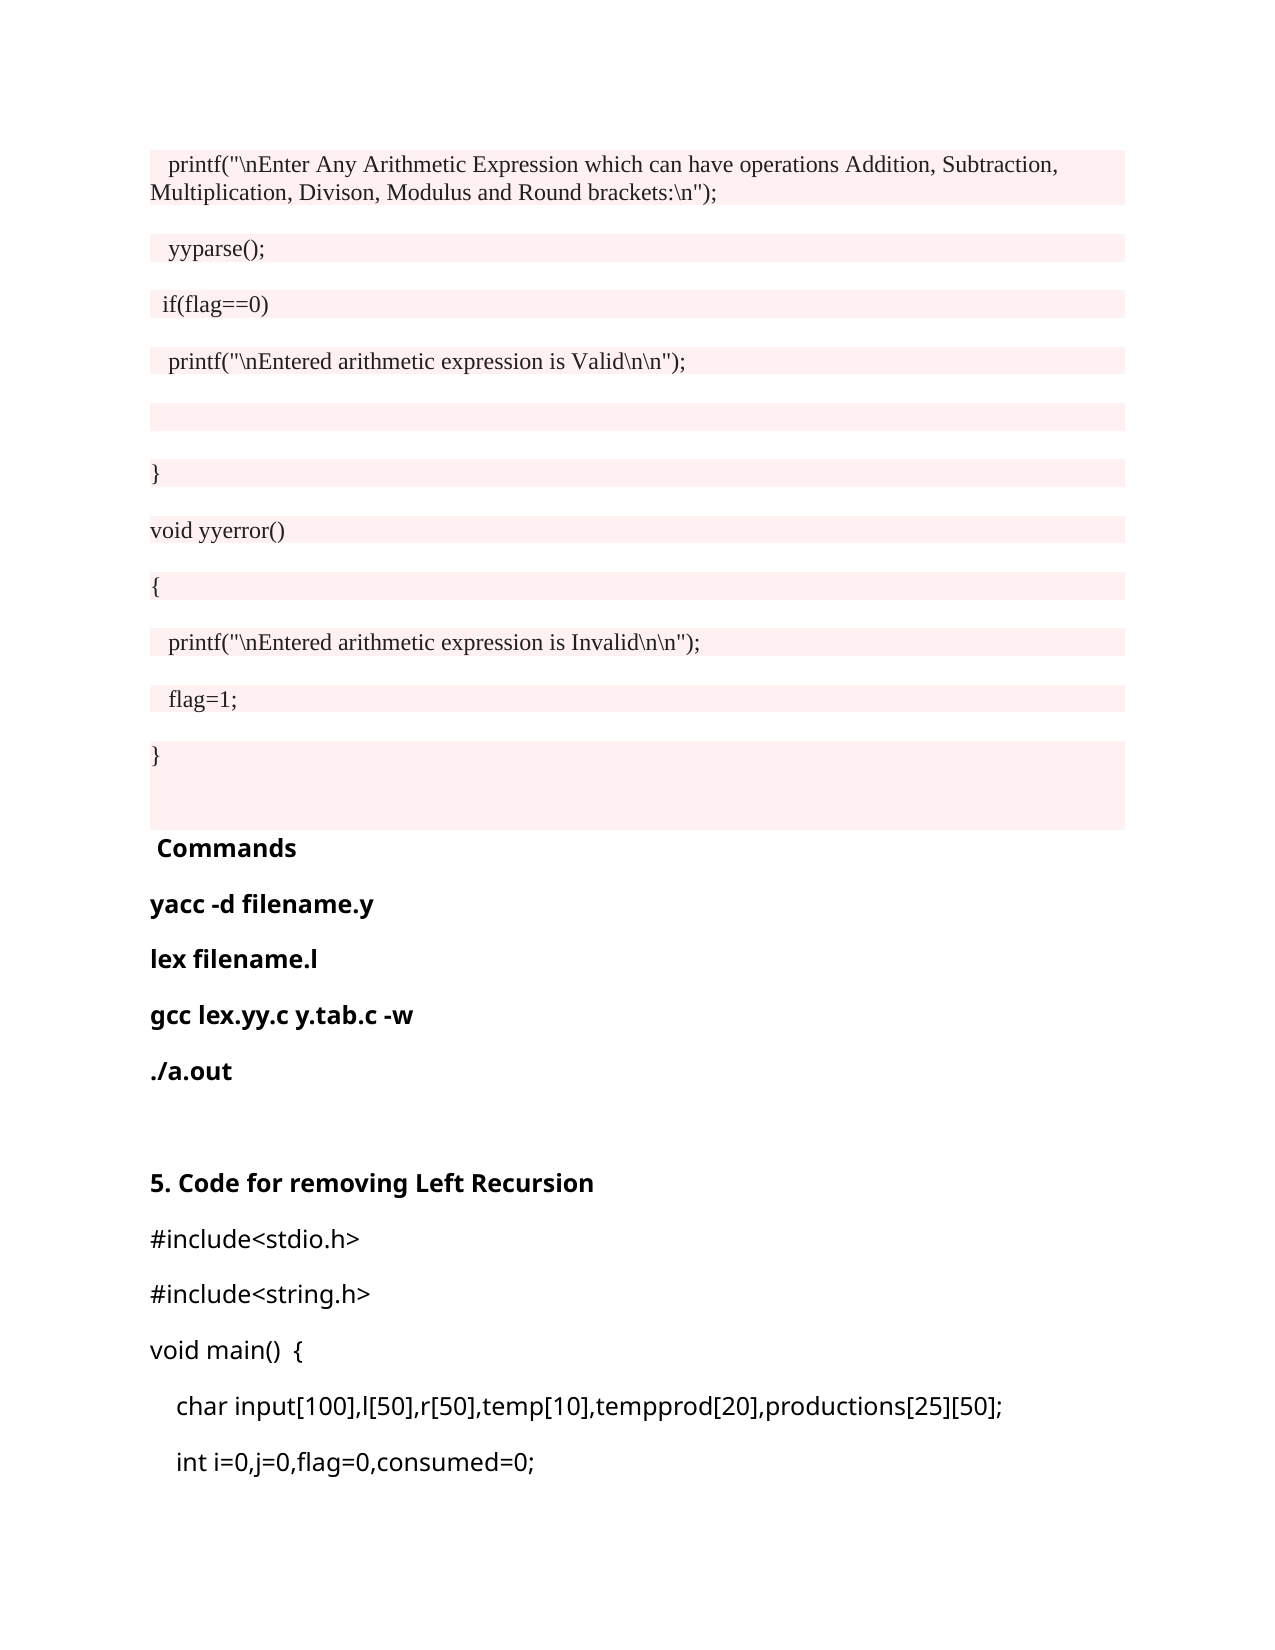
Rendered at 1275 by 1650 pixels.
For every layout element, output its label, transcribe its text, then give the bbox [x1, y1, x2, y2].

text #include<stdio.h> [150, 1221, 1125, 1255]
text { [150, 572, 1125, 600]
text yacc -d filename.y [150, 886, 1125, 920]
text flag=1; [150, 685, 1125, 712]
text char input[100],l[50],r[50],temp[10],tempprod[20],productions[25][50]; [150, 1389, 1125, 1423]
text printf("\nEntered arithmetic expression is Valid\n\n"); [150, 347, 1125, 374]
text Commands [150, 830, 1125, 864]
text 5. Code for removing Left Recursion [150, 1165, 1125, 1199]
text } [150, 459, 1125, 487]
text ./a.out [150, 1054, 1125, 1088]
text } [150, 741, 1125, 769]
text void main() { [150, 1333, 1125, 1367]
text if(flag==0) [150, 290, 1125, 318]
text #include<string.h> [150, 1277, 1125, 1311]
text printf("\nEnter Any Arithmetic Expression which can have operations Addition, Subtraction, Multiplication, Divison, Modulus and Round brackets:\n"); [150, 150, 1125, 205]
text yyparse(); [150, 234, 1125, 262]
text int i=0,j=0,flag=0,consumed=0; [150, 1444, 1125, 1479]
text lex filename.l [150, 942, 1125, 976]
text void yyerror() [150, 516, 1125, 543]
text printf("\nEntered arithmetic expression is Invalid\n\n"); [150, 628, 1125, 656]
text gcc lex.yy.c y.tab.c -w [150, 998, 1125, 1032]
